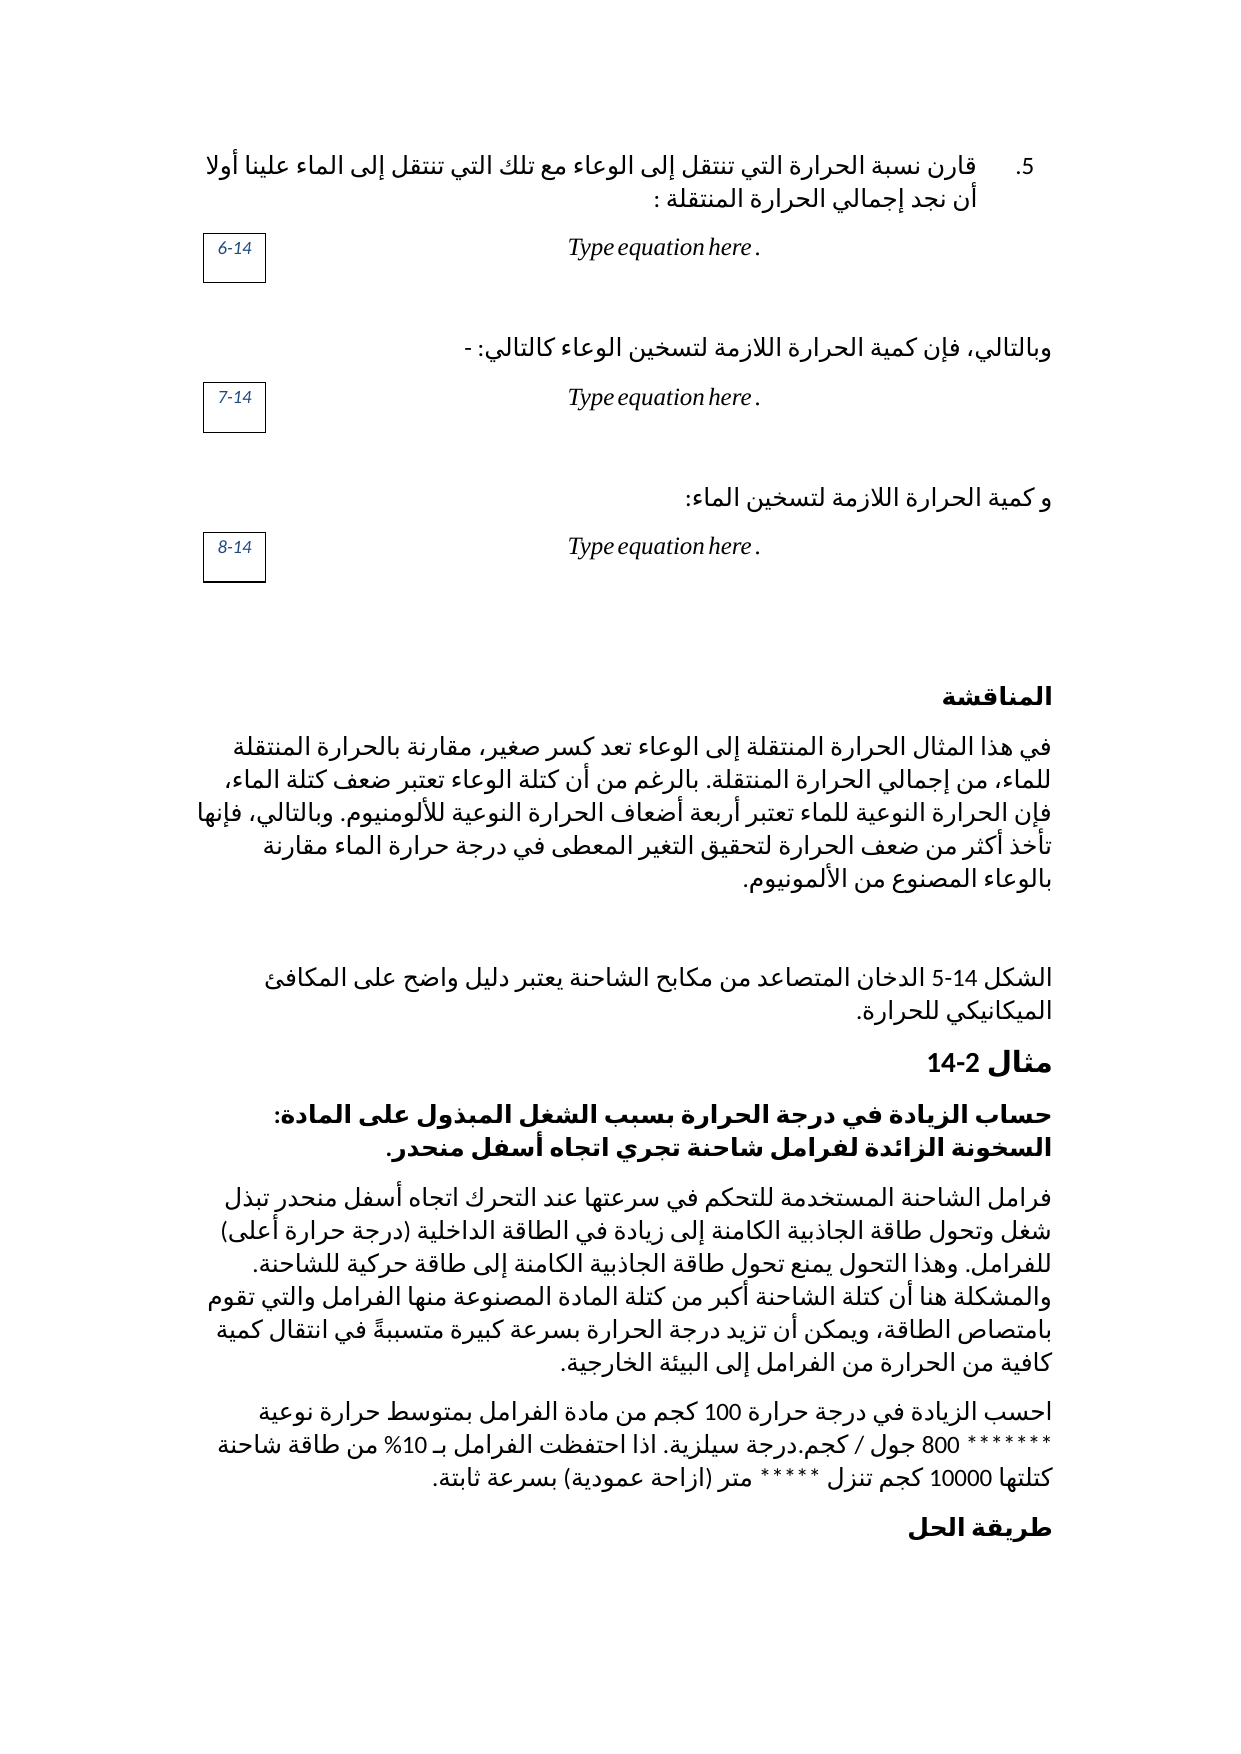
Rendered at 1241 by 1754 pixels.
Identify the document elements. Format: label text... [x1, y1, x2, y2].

text احسب الزيادة في درجة حرارة 100 كجم من مادة الفرامل بمتوسط حرارة نوعية ******* 800 جول / كجم.درجة سيلزية. اذا احتفظت الفرامل بـ 10% من طاقة شاحنة كتلتها 10000 كجم تنزل ***** متر (ازاحة عمودية) بسرعة ثابتة. [187, 1396, 1053, 1493]
text المناقشة [187, 682, 1053, 712]
text وبالتالي، فإن كمية الحرارة اللازمة لتسخين الوعاء كالتالي: - [187, 333, 1053, 363]
text فرامل الشاحنة المستخدمة للتحكم في سرعتها عند التحرك اتجاه أسفل منحدر تبذل شغل وتحول طاقة الجاذبية الكامنة إلى زيادة في الطاقة الداخلية (درجة حرارة أعلى) للفرامل. وهذا التحول يمنع تحول طاقة الجاذبية الكامنة إلى طاقة حركية للشاحنة. والمشكلة هنا أن كتلة الشاحنة أكبر من كتلة المادة المصنوعة منها الفرامل والتي تقوم بامتصاص الطاقة، ويمكن أن تزيد درجة الحرارة بسرعة كبيرة متسببةً في انتقال كمية كافية من الحرارة من الفرامل إلى البيئة الخارجية. [187, 1182, 1053, 1377]
table_header [266, 233, 1064, 282]
table_header [266, 382, 1064, 432]
table_header ‏14-6 [204, 234, 265, 282]
list قارن نسبة الحرارة التي تنتقل إلى الوعاء مع تلك التي تنتقل إلى الماء علينا أولا أن نجد إجمالي الحرارة المنتقلة : [187, 150, 1015, 213]
text حساب الزيادة في درجة الحرارة بسبب الشغل المبذول على المادة: السخونة الزائدة لفرامل شاحنة تجري اتجاه أسفل منحدر. [187, 1099, 1053, 1163]
table_header ‏14-8 [204, 533, 265, 581]
text و كمية الحرارة اللازمة لتسخين الماء: [187, 482, 1053, 513]
table_header [266, 532, 1064, 581]
text طريقة الحل [187, 1512, 1053, 1542]
text الشكل 14-5 الدخان المتصاعد من مكابح الشاحنة يعتبر دليل واضح على المكافئ الميكانيكي للحرارة. [187, 962, 1053, 1025]
table_header ‏14-7 [204, 383, 265, 432]
text في هذا المثال الحرارة المنتقلة إلى الوعاء تعد كسر صغير، مقارنة بالحرارة المنتقلة للماء، من إجمالي الحرارة المنتقلة. بالرغم من أن كتلة الوعاء تعتبر ضعف كتلة الماء، فإن الحرارة النوعية للماء تعتبر أربعة أضعاف الحرارة النوعية للألومنيوم. وبالتالي، فإنها تأخذ أكثر من ضعف الحرارة لتحقيق التغير المعطى في درجة حرارة الماء مقارنة بالوعاء المصنوع من الألمونيوم. [187, 731, 1053, 893]
text مثال 2-14 [187, 1044, 1053, 1080]
